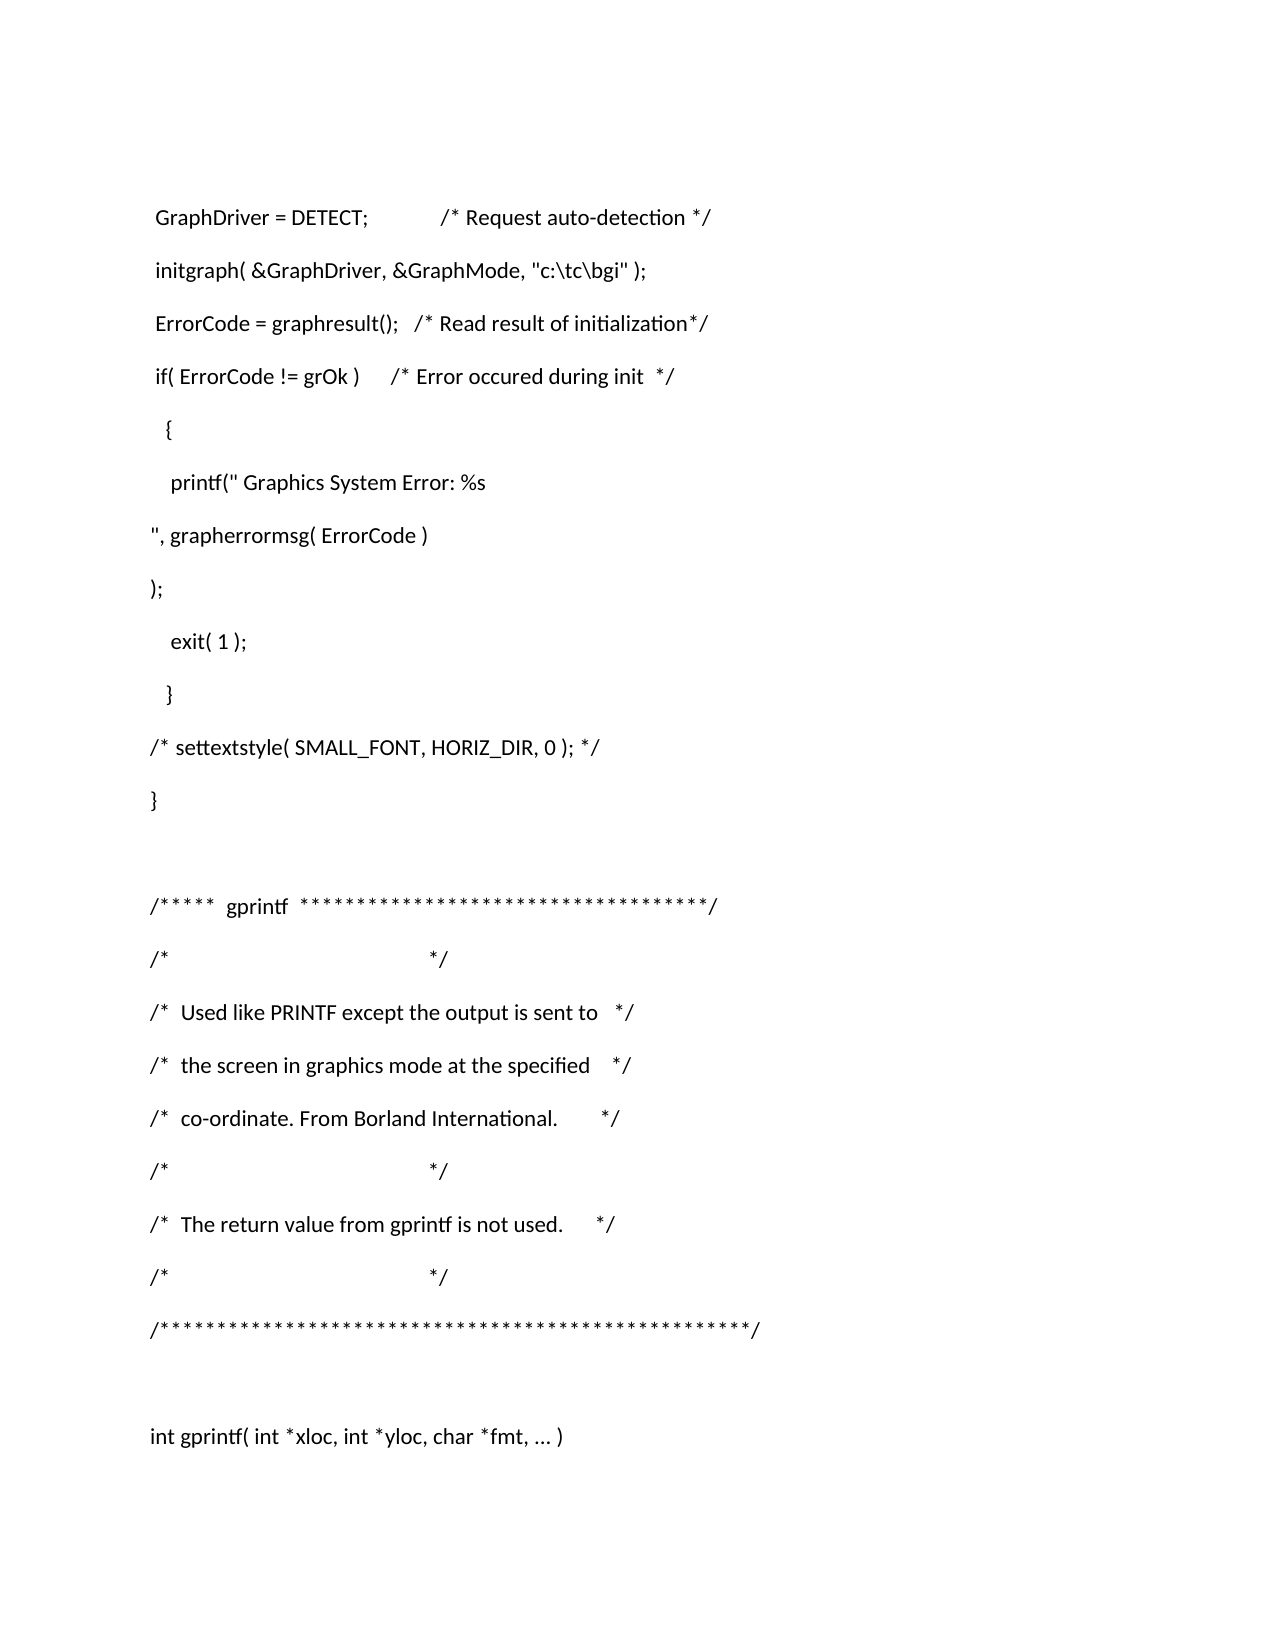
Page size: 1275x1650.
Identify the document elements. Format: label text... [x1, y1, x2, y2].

text /* the screen in graphics mode at the specified */ [150, 1051, 1125, 1079]
text int gprintf( int *xloc, int *yloc, char *fmt, ... ) [150, 1422, 1125, 1451]
text { [150, 415, 1125, 443]
text exit( 1 ); [150, 627, 1125, 655]
text if( ErrorCode != grOk ) /* Error occured during init */ [150, 362, 1125, 390]
text initgraph( &GraphDriver, &GraphMode, "c:\tc\bgi" ); [150, 256, 1125, 284]
text /* */ [150, 1157, 1125, 1185]
text /* The return value from gprintf is not used. */ [150, 1210, 1125, 1238]
text /* co-ordinate. From Borland International. */ [150, 1104, 1125, 1132]
text } [150, 680, 1125, 708]
text ", grapherrormsg( ErrorCode ) [150, 521, 1125, 549]
text /* Used like PRINTF except the output is sent to */ [150, 998, 1125, 1026]
text /* */ [150, 945, 1125, 973]
text /****************************************************/ [150, 1316, 1125, 1344]
text printf(" Graphics System Error: %s [150, 468, 1125, 496]
text } [150, 786, 1125, 814]
text GraphDriver = DETECT; /* Request auto-detection */ [150, 203, 1125, 231]
text ErrorCode = graphresult(); /* Read result of initialization*/ [150, 309, 1125, 337]
text /***** gprintf ************************************/ [150, 892, 1125, 920]
text /* settextstyle( SMALL_FONT, HORIZ_DIR, 0 ); */ [150, 733, 1125, 761]
text ); [150, 574, 1125, 602]
text /* */ [150, 1263, 1125, 1291]
